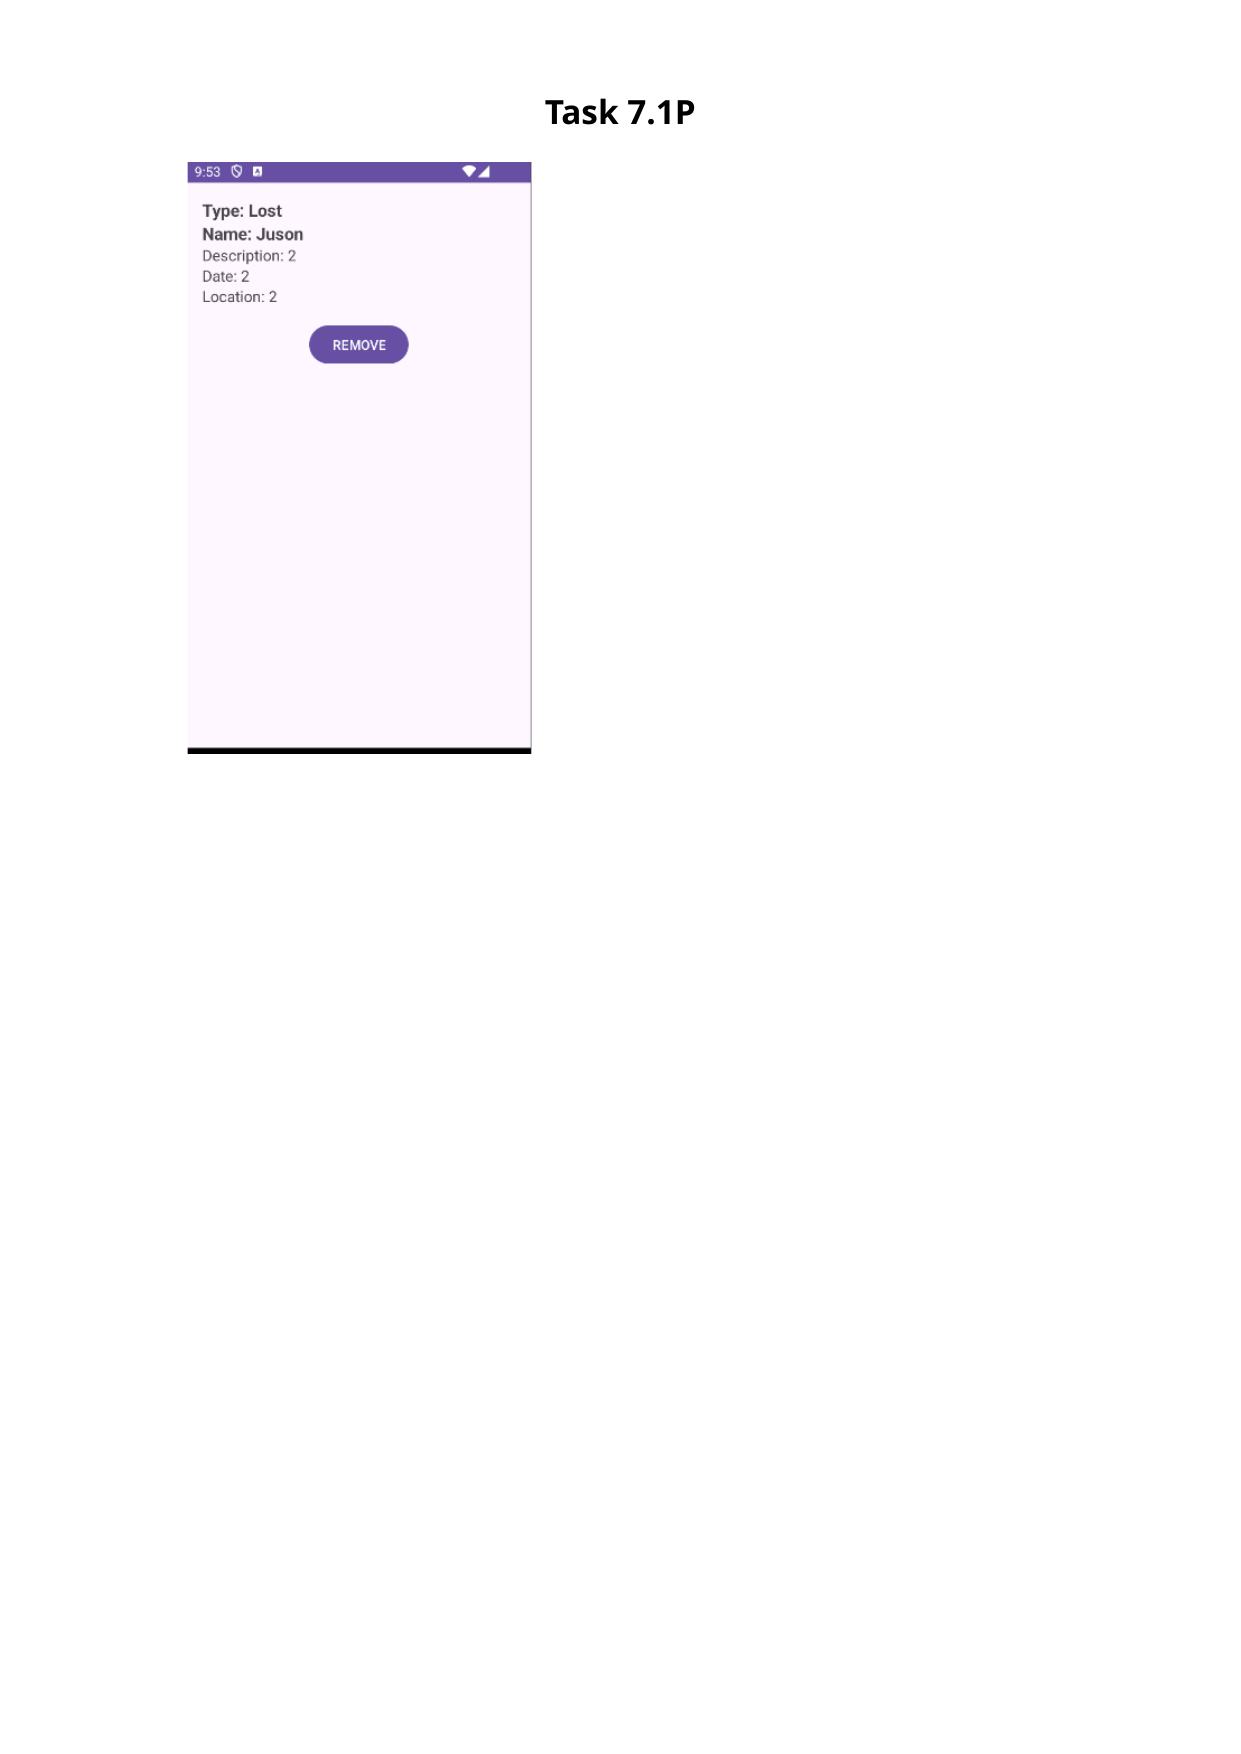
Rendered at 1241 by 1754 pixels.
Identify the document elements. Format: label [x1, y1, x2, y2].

picture [187, 162, 532, 754]
